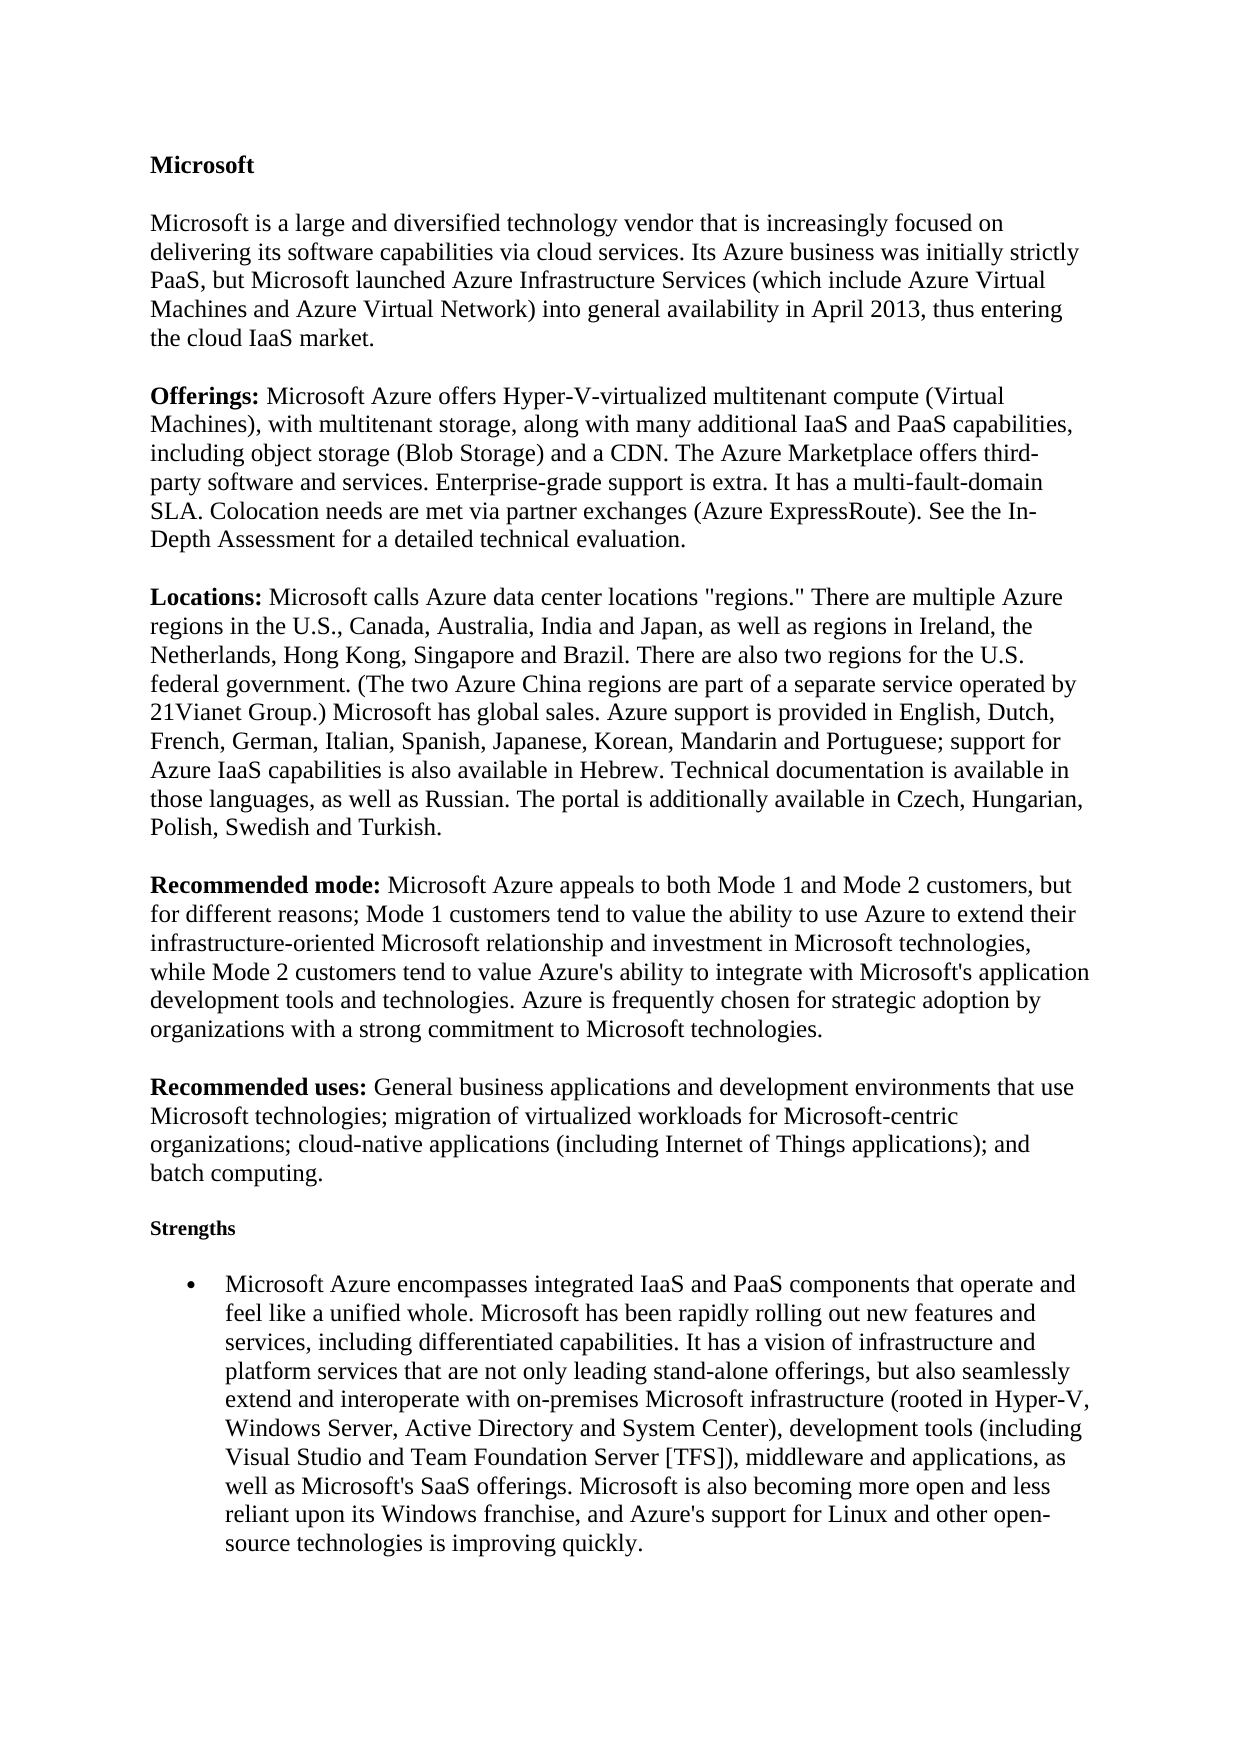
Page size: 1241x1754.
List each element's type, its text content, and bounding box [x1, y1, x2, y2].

text Microsoft is a large and diversified technology vendor that is increasingly focused on delivering its software capabilities via cloud services. Its Azure business was initially strictly PaaS, but Microsoft launched Azure Infrastructure Services (which include Azure Virtual Machines and Azure Virtual Network) into general availability in April 2013, thus entering the cloud IaaS market. [150, 208, 1090, 352]
text Strengths [150, 1216, 1090, 1240]
list Microsoft Azure encompasses integrated IaaS and PaaS components that operate and feel like a unified whole. Microsoft has been rapidly rolling out new features and services, including differentiated capabilities. It has a vision of infrastructure and platform services that are not only leading stand-alone offerings, but also seamlessly extend and interoperate with on-premises Microsoft infrastructure (rooted in Hyper-V, Windows Server, Active Directory and System Center), development tools (including Visual Studio and Team Foundation Server [TFS]), middleware and applications, as well as Microsoft's SaaS offerings. Microsoft is also becoming more open and less reliant upon its Windows franchise, and Azure's support for Linux and other open-source technologies is improving quickly. [187, 1269, 1090, 1557]
text Offerings: Microsoft Azure offers Hyper-V-virtualized multitenant compute (Virtual Machines), with multitenant storage, along with many additional IaaS and PaaS capabilities, including object storage (Blob Storage) and a CDN. The Azure Marketplace offers third-party software and services. Enterprise-grade support is extra. It has a multi-fault-domain SLA. Colocation needs are met via partner exchanges (Azure ExpressRoute). See the In-Depth Assessment for a detailed technical evaluation. [150, 381, 1090, 553]
text Recommended uses: General business applications and development environments that use Microsoft technologies; migration of virtualized workloads for Microsoft-centric organizations; cloud-native applications (including Internet of Things applications); and batch computing. [150, 1072, 1090, 1187]
text Recommended mode: Microsoft Azure appeals to both Mode 1 and Mode 2 customers, but for different reasons; Mode 1 customers tend to value the ability to use Azure to extend their infrastructure-oriented Microsoft relationship and investment in Microsoft technologies, while Mode 2 customers tend to value Azure's ability to integrate with Microsoft's application development tools and technologies. Azure is frequently chosen for strategic adoption by organizations with a strong commitment to Microsoft technologies. [150, 870, 1090, 1043]
text Locations: Microsoft calls Azure data center locations "regions." There are multiple Azure regions in the U.S., Canada, Australia, India and Japan, as well as regions in Ireland, the Netherlands, Hong Kong, Singapore and Brazil. There are also two regions for the U.S. federal government. (The two Azure China regions are part of a separate service operated by 21Vianet Group.) Microsoft has global sales. Azure support is provided in English, Dutch, French, German, Italian, Spanish, Japanese, Korean, Mandarin and Portuguese; support for Azure IaaS capabilities is also available in Hebrew. Technical documentation is available in those languages, as well as Russian. The portal is additionally available in Czech, Hungarian, Polish, Swedish and Turkish. [150, 582, 1090, 841]
text Microsoft [150, 150, 1090, 179]
